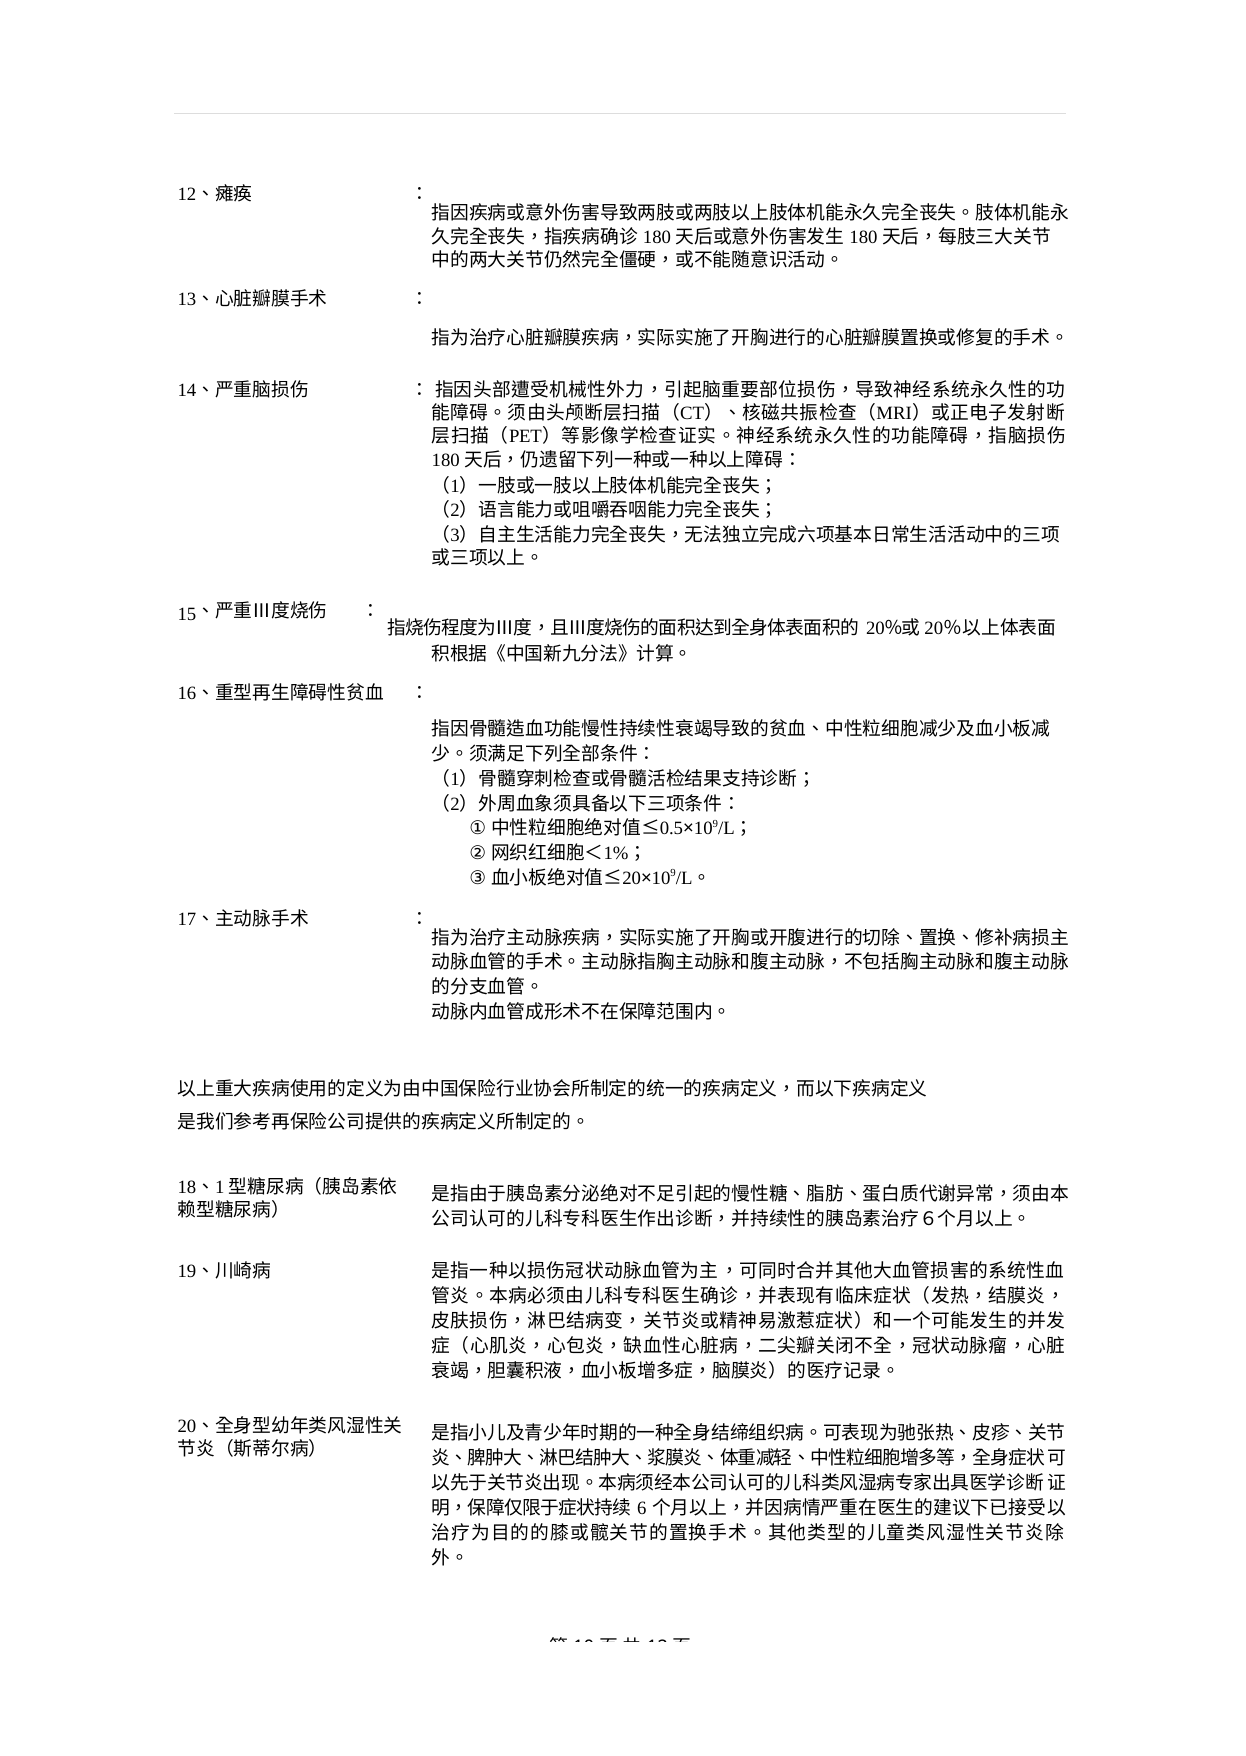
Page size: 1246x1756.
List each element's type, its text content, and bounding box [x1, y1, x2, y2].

text 17、主动脉手术 ： [177, 910, 1081, 930]
text 指因疾病或意外伤害导致两肢或两肢以上肢体机能永久完全丧失。肢体机能永 [431, 205, 1081, 223]
text 14、严重脑损伤 ： 指因头部遭受机械性外力，引起脑重要部位损伤，导致神经系统永久性的功能障碍。须由头颅断层扫描（CT）、核磁共振检查（MRI）或正电子发射断层扫描（PET）等影像学检查证实。神经系统永久性的功能障碍，指脑损伤 180 天后，仍遗留下列一种或一种以上障碍： [177, 377, 1066, 472]
text 久完全丧失，指疾病确诊 180 天后或意外伤害发生 180 天后，每肢三大关节中的两大关节仍然完全僵硬，或不能随意识活动。 [431, 224, 1066, 272]
text （2）外周血象须具备以下三项条件： [431, 791, 1081, 815]
text （1）一肢或一肢以上肢体机能完全丧失； [431, 472, 1081, 497]
text 指为治疗主动脉疾病，实际实施了开胸或开腹进行的切除、置换、修补病损主 [431, 930, 1081, 948]
text 12、瘫痪 ： [177, 185, 1081, 205]
text ② 网织红细胞＜1%； [469, 840, 1081, 864]
text 动脉血管的手术。主动脉指胸主动脉和腹主动脉，不包括胸主动脉和腹主动脉的分支血管。 [431, 948, 1071, 998]
text 20、全身型幼年类风湿性关节炎（斯蒂尔病） [177, 1414, 411, 1461]
text 19、川崎病 是指一种以损伤冠状动脉血管为主，可同时合并其他大血管损害的系统性血管炎。本病必须由儿科专科医生确诊，并表现有临床症状（发热，结膜炎，皮肤损伤，淋巴结病变，关节炎或精神易激惹症状）和一个可能发生的并发症（心肌炎，心包炎，缺血性心脏病，二尖瓣关闭不全，冠状动脉瘤，心脏衰竭，胆囊积液，血小板增多症，脑膜炎）的医疗记录。 [177, 1258, 1066, 1383]
text 指为治疗心脏瓣膜疾病，实际实施了开胸进行的心脏瓣膜置换或修复的手术。 [431, 324, 1081, 350]
text （3）自主生活能力完全丧失，无法独立完成六项基本日常生活活动中的三项或三项以上。 [431, 523, 1066, 569]
text 16、重型再生障碍性贫血 ： [177, 679, 429, 704]
text 动脉内血管成形术不在保障范围内。 [431, 998, 1081, 1023]
text 18、1 型糖尿病（胰岛素依赖型糖尿病） [177, 1175, 410, 1222]
text 13、心脏瓣膜手术 ： [177, 285, 429, 310]
text 是指由于胰岛素分泌绝对不足引起的慢性糖、脂肪、蛋白质代谢异常，须由本公司认可的儿科专科医生作出诊断，并持续性的胰岛素治疗６个月以上。 [431, 1180, 1072, 1230]
text ① 中性粒细胞绝对值≤0.5×109/L； [469, 815, 1081, 840]
text ③ 血小板绝对值≤20×109/L。 [469, 864, 1081, 889]
text 是指小儿及青少年时期的一种全身结缔组织病。可表现为驰张热、皮疹、关节炎、脾肿大、淋巴结肿大、浆膜炎、体重减轻、中性粒细胞增多等，全身症状可以先于关节炎出现。本病须经本公司认可的儿科类风湿病专家出具医学诊断证明，保障仅限于症状持续 6 个月以上，并因病情严重在医生的建议下已接受以治疗为目的的膝或髋关节的置换手术。其他类型的儿童类风湿性关节炎除外。 [431, 1420, 1066, 1570]
text （2）语言能力或咀嚼吞咽能力完全丧失； [431, 497, 1081, 522]
text （1）骨髓穿刺检查或骨髓活检结果支持诊断； [431, 766, 1081, 791]
text 以上重大疾病使用的定义为由中国保险行业协会所制定的统一的疾病定义，而以下疾病定义是我们参考再保险公司提供的疾病定义所制定的。 [177, 1075, 928, 1134]
text 15、严重Ⅲ度烧伤 ： 指烧伤程度为Ⅲ度，且Ⅲ度烧伤的面积达到全身体表面积的 20％或 20％以上体表面积根据《中国新九分法》计算。 [177, 603, 1057, 666]
text 指因骨髓造血功能慢性持续性衰竭导致的贫血、中性粒细胞减少及血小板减少。须满足下列全部条件： [431, 716, 1065, 766]
